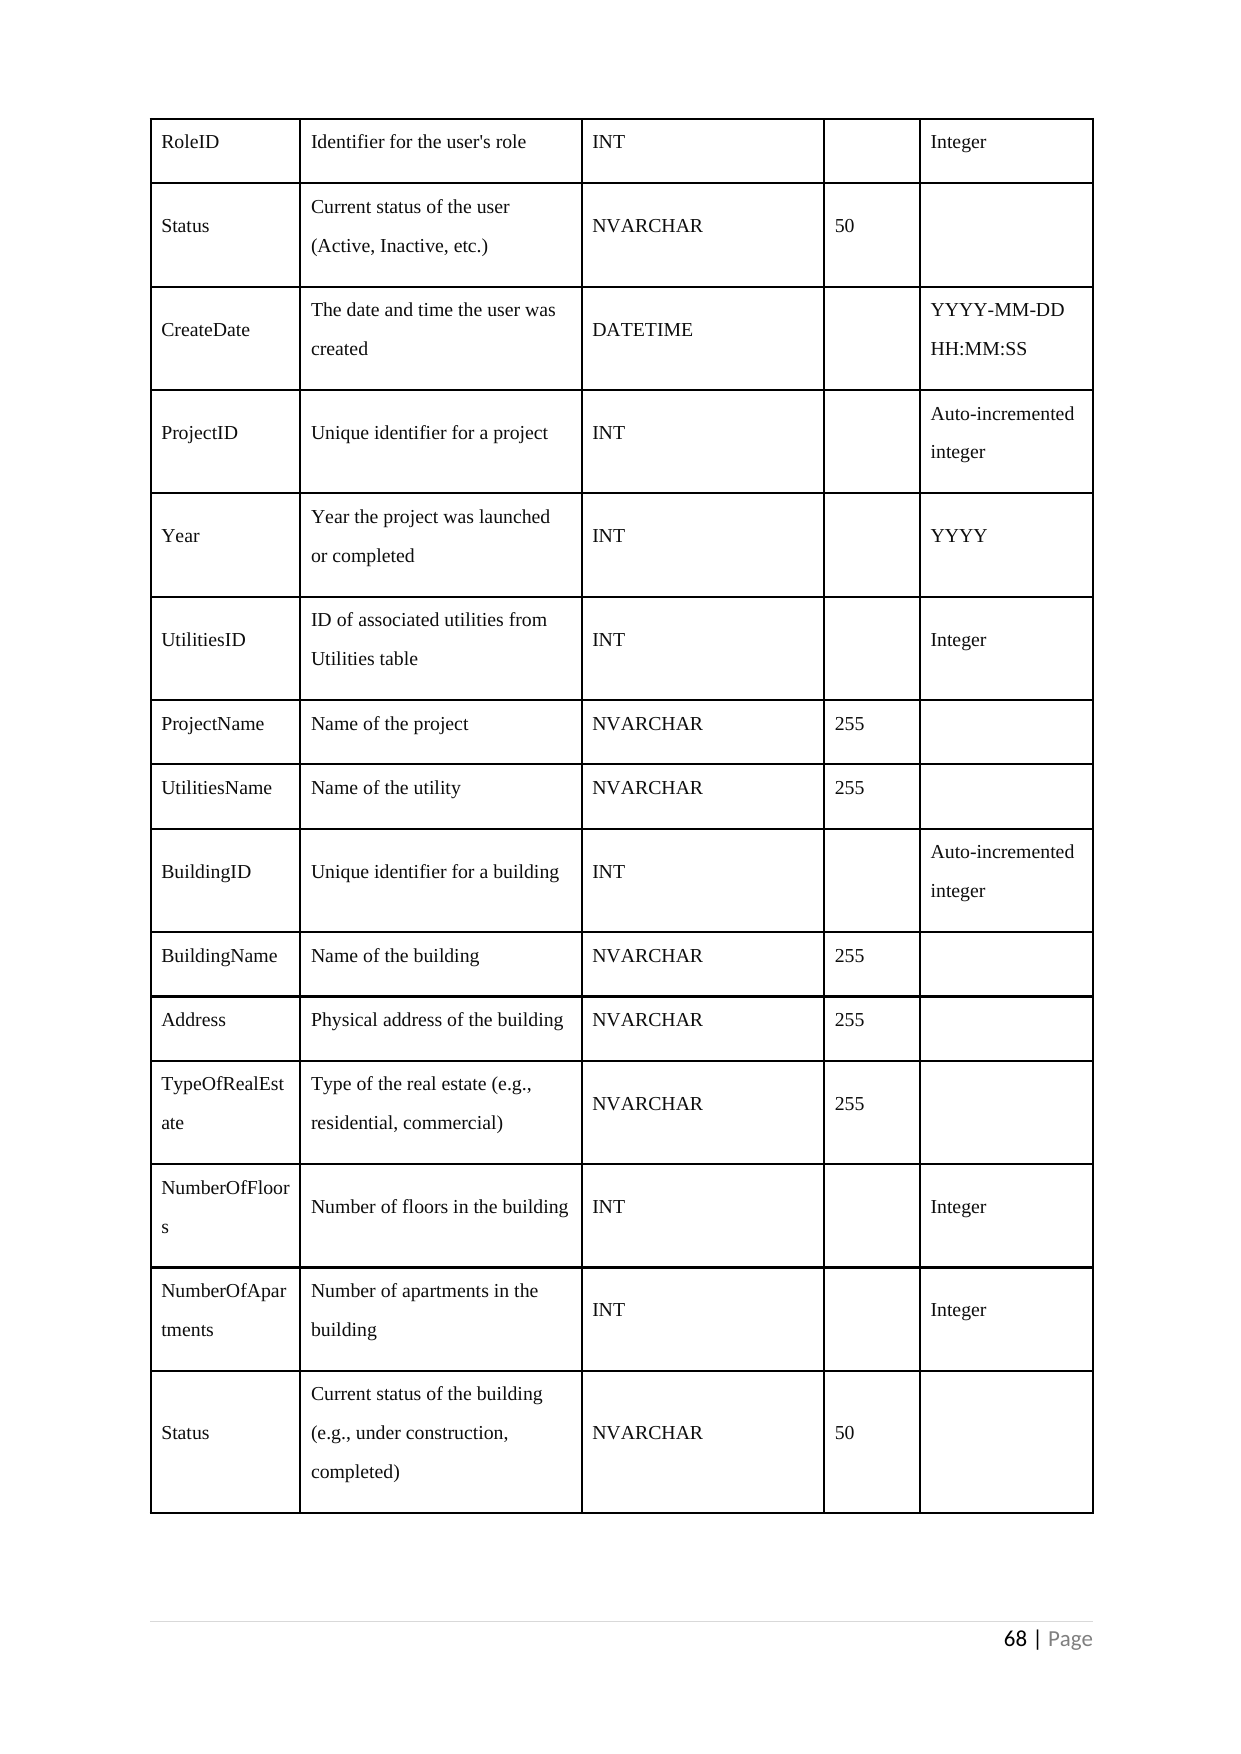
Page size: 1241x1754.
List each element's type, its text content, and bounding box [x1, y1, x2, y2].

table_cell Current status of the user (Active, Inactive, etc.) [301, 184, 581, 286]
table_cell YYYY [921, 494, 1092, 596]
table_cell Integer [921, 1165, 1092, 1266]
table_cell RoleID [152, 120, 299, 182]
table_cell 255 [825, 765, 919, 828]
table_cell ID of associated utilities from Utilities table [301, 598, 581, 699]
table_cell Year the project was launched or completed [301, 494, 581, 596]
table_cell [921, 765, 1092, 828]
table_cell NumberOfFloors [152, 1165, 299, 1266]
table_cell INT [583, 598, 823, 699]
table_cell Year [152, 494, 299, 596]
table_cell Auto-incremented integer [921, 391, 1092, 492]
table_cell Integer [921, 598, 1092, 699]
table_cell ProjectID [152, 391, 299, 492]
table_cell The date and time the user was created [301, 288, 581, 389]
table_cell UtilitiesName [152, 765, 299, 828]
table_cell 255 [825, 701, 919, 763]
table_cell [921, 701, 1092, 763]
table_cell [825, 1269, 919, 1370]
table_cell 255 [825, 933, 919, 995]
table_cell NVARCHAR [583, 765, 823, 828]
table_cell [825, 1165, 919, 1266]
table_cell DATETIME [583, 288, 823, 389]
table_cell YYYY-MM-DD HH:MM:SS [921, 288, 1092, 389]
table_cell 255 [825, 1062, 919, 1163]
table_cell Name of the utility [301, 765, 581, 828]
table_cell Name of the project [301, 701, 581, 763]
table_cell Integer [921, 1269, 1092, 1370]
table_cell NVARCHAR [583, 1062, 823, 1163]
table_cell ProjectName [152, 701, 299, 763]
table_cell INT [583, 120, 823, 182]
table_cell TypeOfRealEstate [152, 1062, 299, 1163]
table_cell NumberOfApartments [152, 1269, 299, 1370]
table_cell [825, 120, 919, 182]
table_cell [921, 933, 1092, 995]
table_cell INT [583, 830, 823, 931]
table_cell [825, 830, 919, 931]
table_cell INT [583, 1165, 823, 1266]
table_cell BuildingName [152, 933, 299, 995]
table_cell NVARCHAR [583, 701, 823, 763]
table_cell Status [152, 1372, 299, 1512]
table_cell Unique identifier for a project [301, 391, 581, 492]
table_cell NVARCHAR [583, 184, 823, 286]
table_cell NVARCHAR [583, 933, 823, 995]
table_cell INT [583, 494, 823, 596]
table_cell Integer [921, 120, 1092, 182]
table_cell [921, 998, 1092, 1060]
table_cell INT [583, 1269, 823, 1370]
table_cell [825, 494, 919, 596]
table_cell Number of floors in the building [301, 1165, 581, 1266]
table_cell Number of apartments in the building [301, 1269, 581, 1370]
table_cell Auto-incremented integer [921, 830, 1092, 931]
table_cell Current status of the building (e.g., under construction, completed) [301, 1372, 581, 1512]
table_cell CreateDate [152, 288, 299, 389]
table_cell 255 [825, 998, 919, 1060]
table_cell Unique identifier for a building [301, 830, 581, 931]
table_cell INT [583, 391, 823, 492]
table_cell [825, 288, 919, 389]
table_cell Name of the building [301, 933, 581, 995]
table_cell [921, 184, 1092, 286]
table_cell Physical address of the building [301, 998, 581, 1060]
table_cell Status [152, 184, 299, 286]
table_cell UtilitiesID [152, 598, 299, 699]
table_cell 50 [825, 184, 919, 286]
table_cell [825, 391, 919, 492]
table_cell [921, 1372, 1092, 1512]
table_cell Address [152, 998, 299, 1060]
table_cell NVARCHAR [583, 1372, 823, 1512]
table_cell 50 [825, 1372, 919, 1512]
table_cell [921, 1062, 1092, 1163]
table_cell [825, 598, 919, 699]
table_cell Type of the real estate (e.g., residential, commercial) [301, 1062, 581, 1163]
table_cell Identifier for the user's role [301, 120, 581, 182]
table_cell BuildingID [152, 830, 299, 931]
table_cell NVARCHAR [583, 998, 823, 1060]
